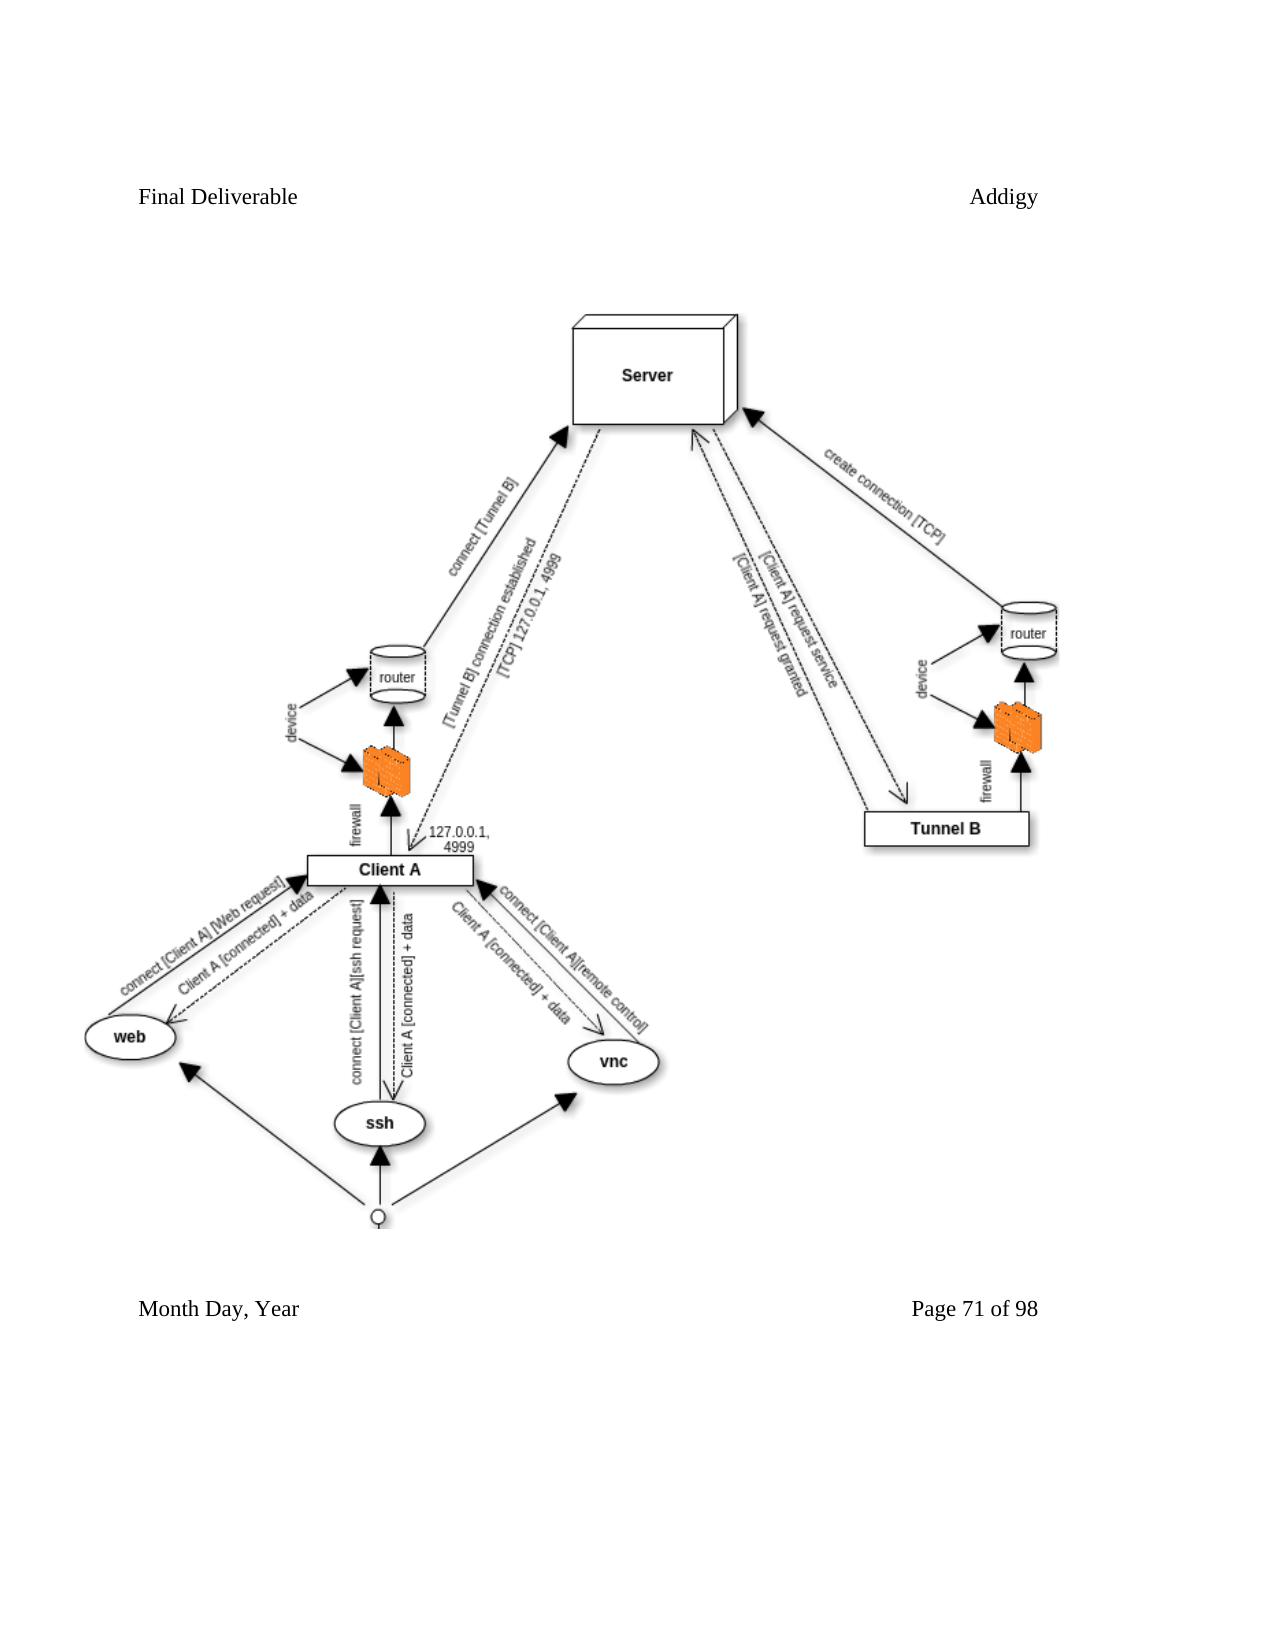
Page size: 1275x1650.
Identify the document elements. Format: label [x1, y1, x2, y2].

picture [84, 313, 1060, 1229]
